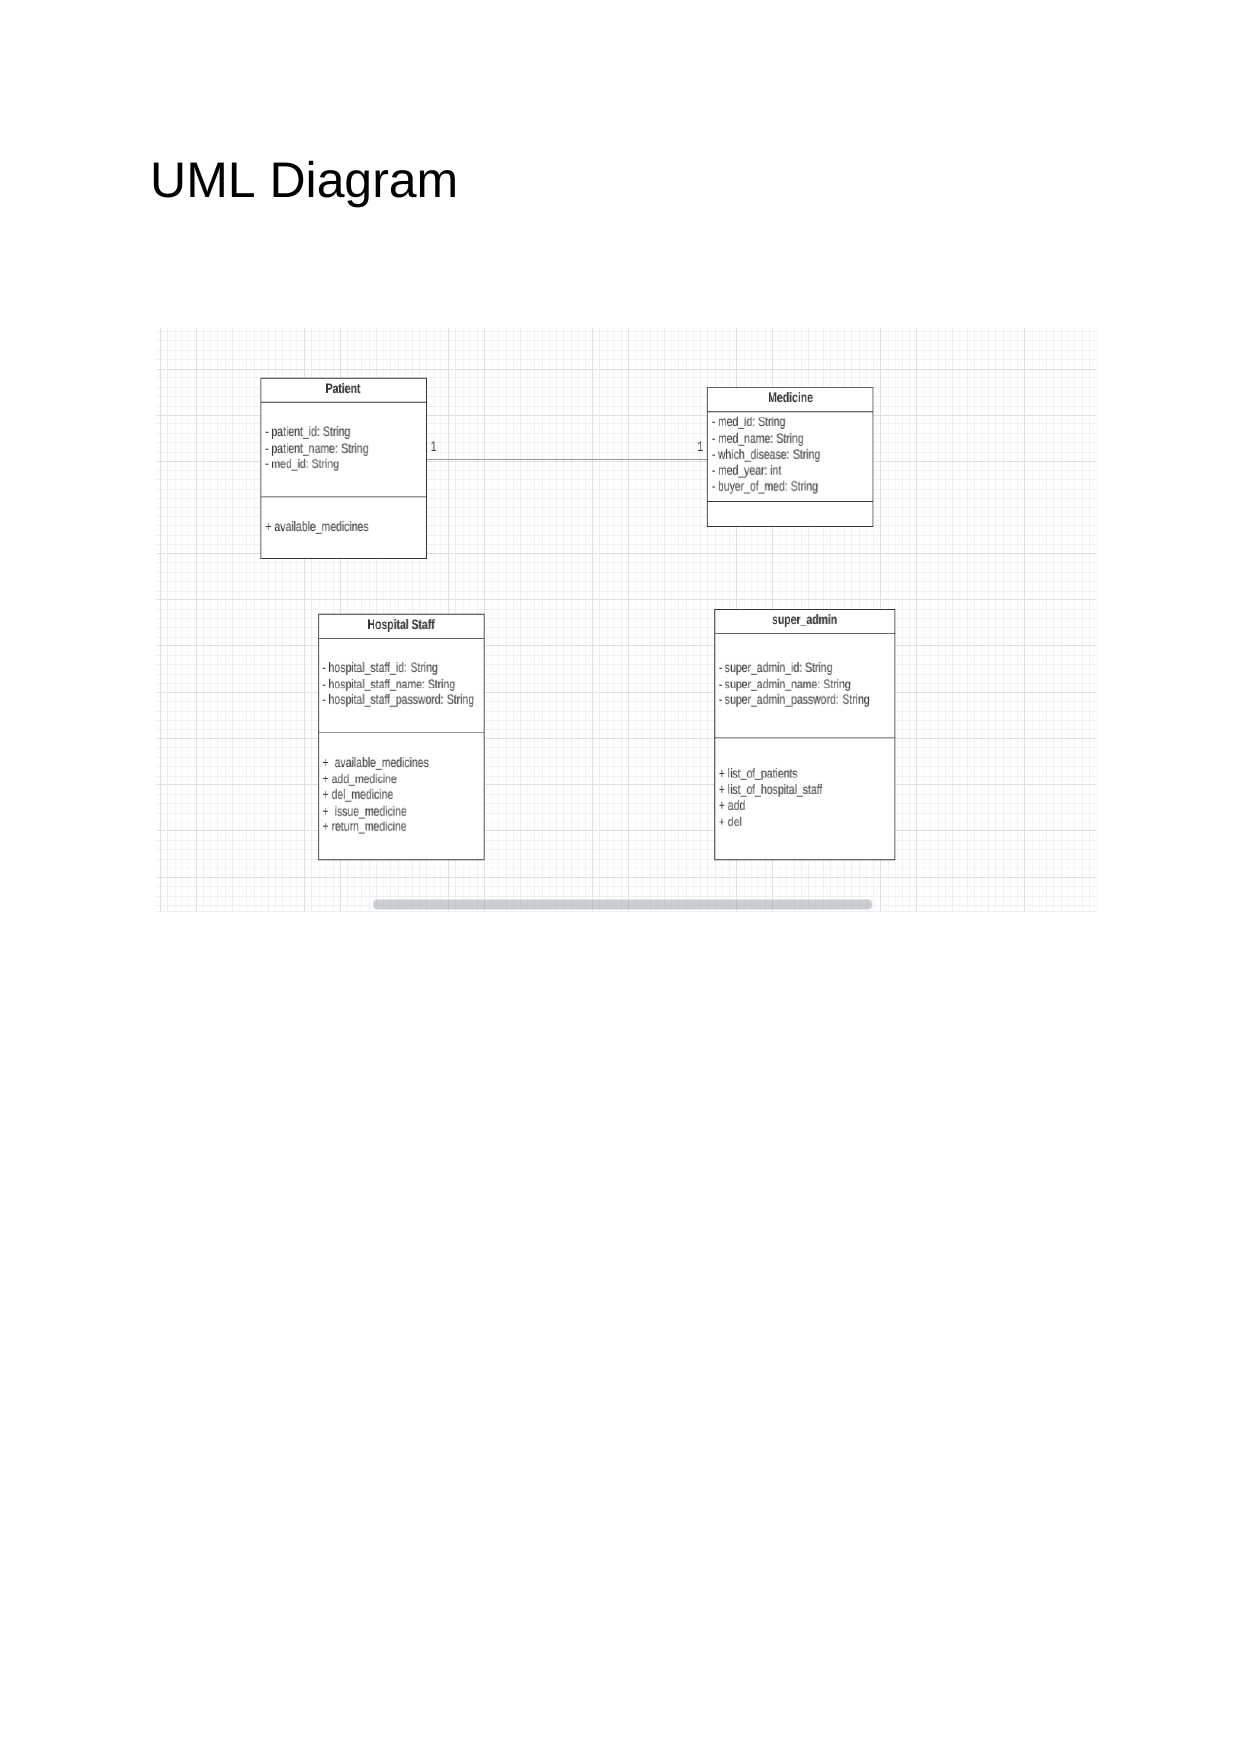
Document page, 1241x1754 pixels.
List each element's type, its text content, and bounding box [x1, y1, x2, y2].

picture [156, 328, 1097, 912]
text UML Diagram [150, 150, 1090, 207]
